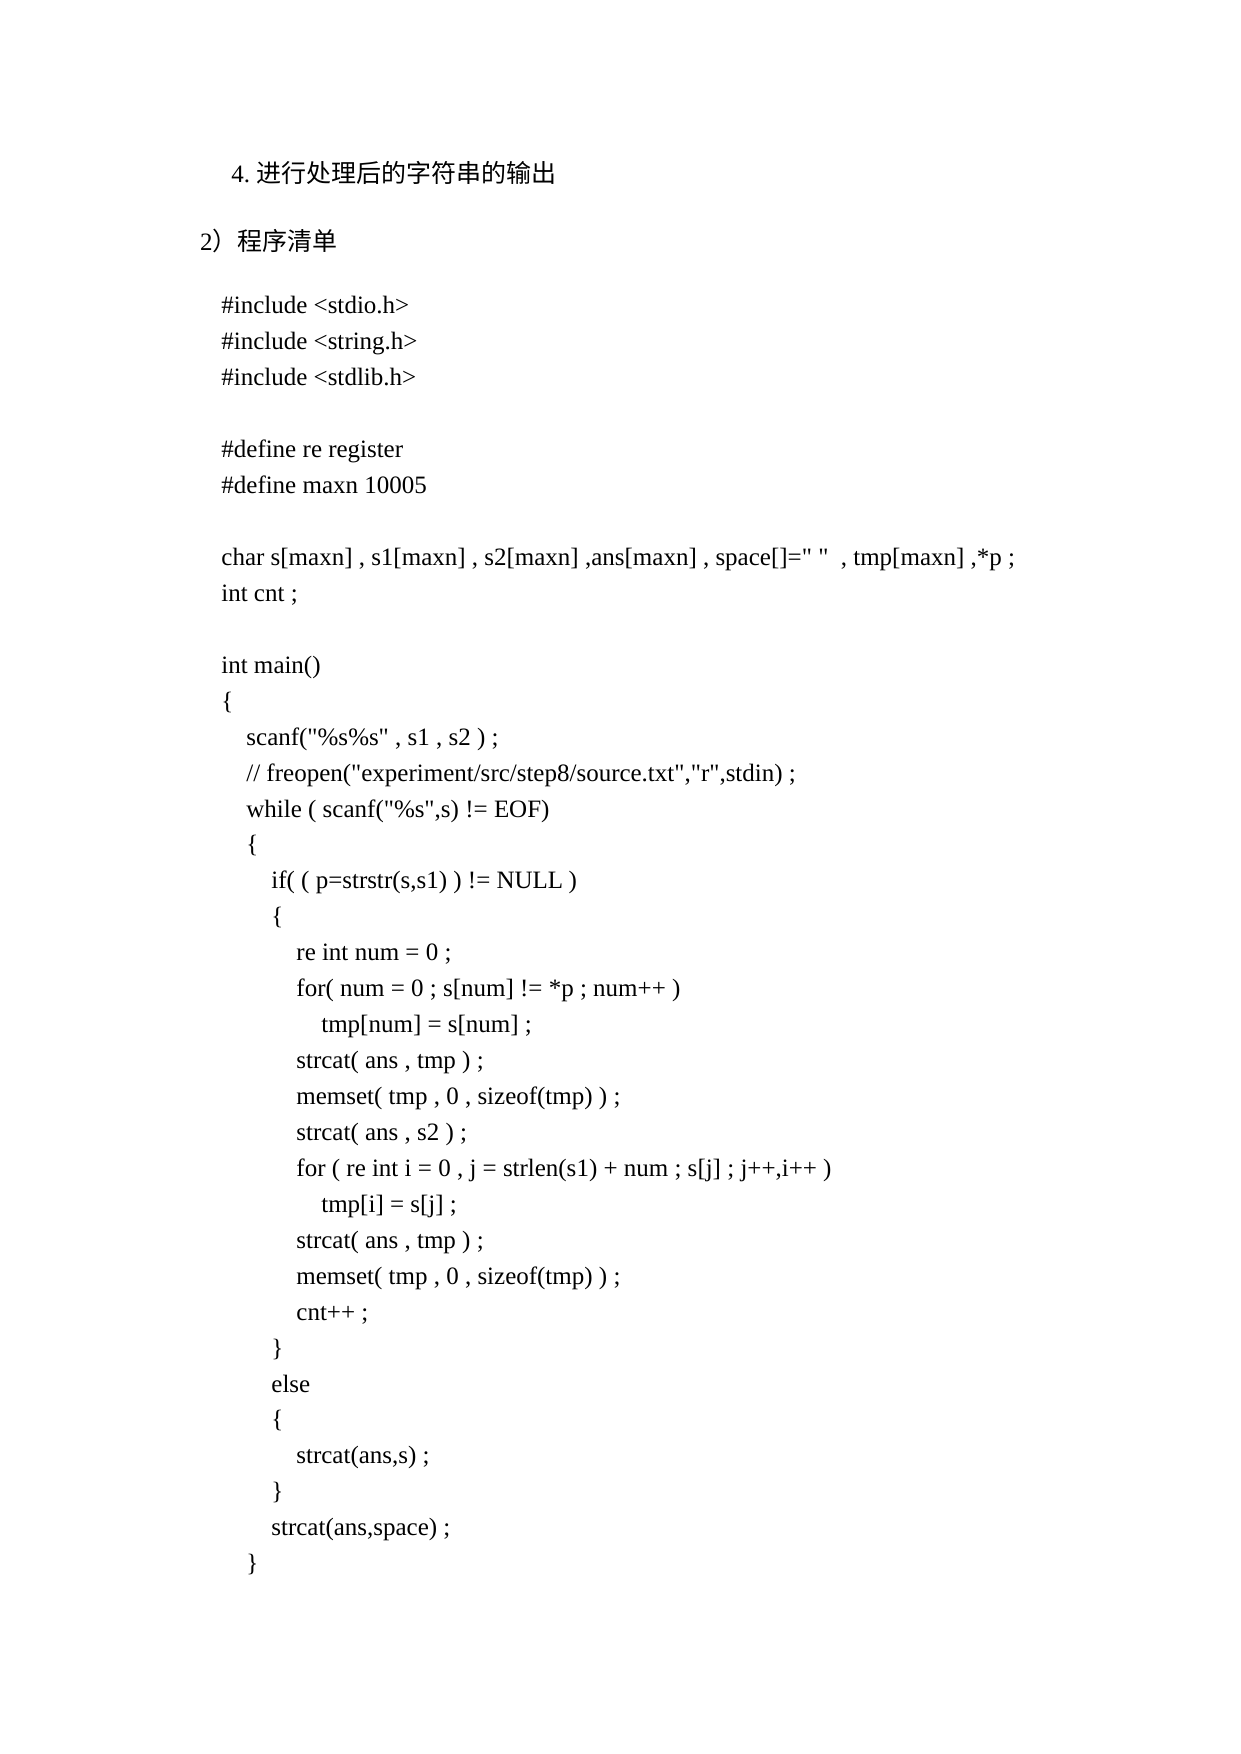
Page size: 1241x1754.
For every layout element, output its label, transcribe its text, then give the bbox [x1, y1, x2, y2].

text { [187, 1404, 1053, 1433]
text } [187, 1548, 1053, 1577]
text while ( scanf("%s",s) != EOF) [187, 794, 1053, 822]
text // freopen("experiment/src/step8/source.txt","r",stdin) ; [187, 758, 1053, 786]
text #include <string.h> [187, 326, 1053, 355]
text #include <stdio.h> [187, 291, 1053, 319]
text tmp[i] = s[j] ; [187, 1189, 1053, 1218]
text strcat(ans,s) ; [187, 1441, 1053, 1469]
text char s[maxn] , s1[maxn] , s2[maxn] ,ans[maxn] , space[]=" " , tmp[maxn] ,*p ; [187, 542, 1053, 571]
text } [187, 1333, 1053, 1361]
text #define maxn 10005 [187, 470, 1053, 499]
text re int num = 0 ; [187, 937, 1053, 966]
text #define re register [187, 434, 1053, 463]
text cnt++ ; [187, 1297, 1053, 1326]
text int main() [187, 650, 1053, 679]
text else [187, 1369, 1053, 1397]
text tmp[num] = s[num] ; [187, 1009, 1053, 1038]
text strcat(ans,space) ; [187, 1512, 1053, 1541]
text 4. 进行处理后的字符串的输出 [187, 153, 1053, 189]
text #include <stdlib.h> [187, 362, 1053, 391]
text memset( tmp , 0 , sizeof(tmp) ) ; [187, 1261, 1053, 1289]
text strcat( ans , tmp ) ; [187, 1225, 1053, 1254]
text for ( re int i = 0 , j = strlen(s1) + num ; s[j] ; j++,i++ ) [187, 1153, 1053, 1182]
text scanf("%s%s" , s1 , s2 ) ; [187, 722, 1053, 751]
text { [187, 829, 1053, 858]
text { [187, 901, 1053, 930]
text memset( tmp , 0 , sizeof(tmp) ) ; [187, 1081, 1053, 1110]
text } [187, 1476, 1053, 1505]
text strcat( ans , s2 ) ; [187, 1117, 1053, 1146]
text for( num = 0 ; s[num] != *p ; num++ ) [187, 973, 1053, 1002]
text 2）程序清单 [187, 207, 1053, 272]
text int cnt ; [187, 578, 1053, 607]
text { [187, 686, 1053, 714]
text strcat( ans , tmp ) ; [187, 1045, 1053, 1074]
text if( ( p=strstr(s,s1) ) != NULL ) [187, 866, 1053, 894]
